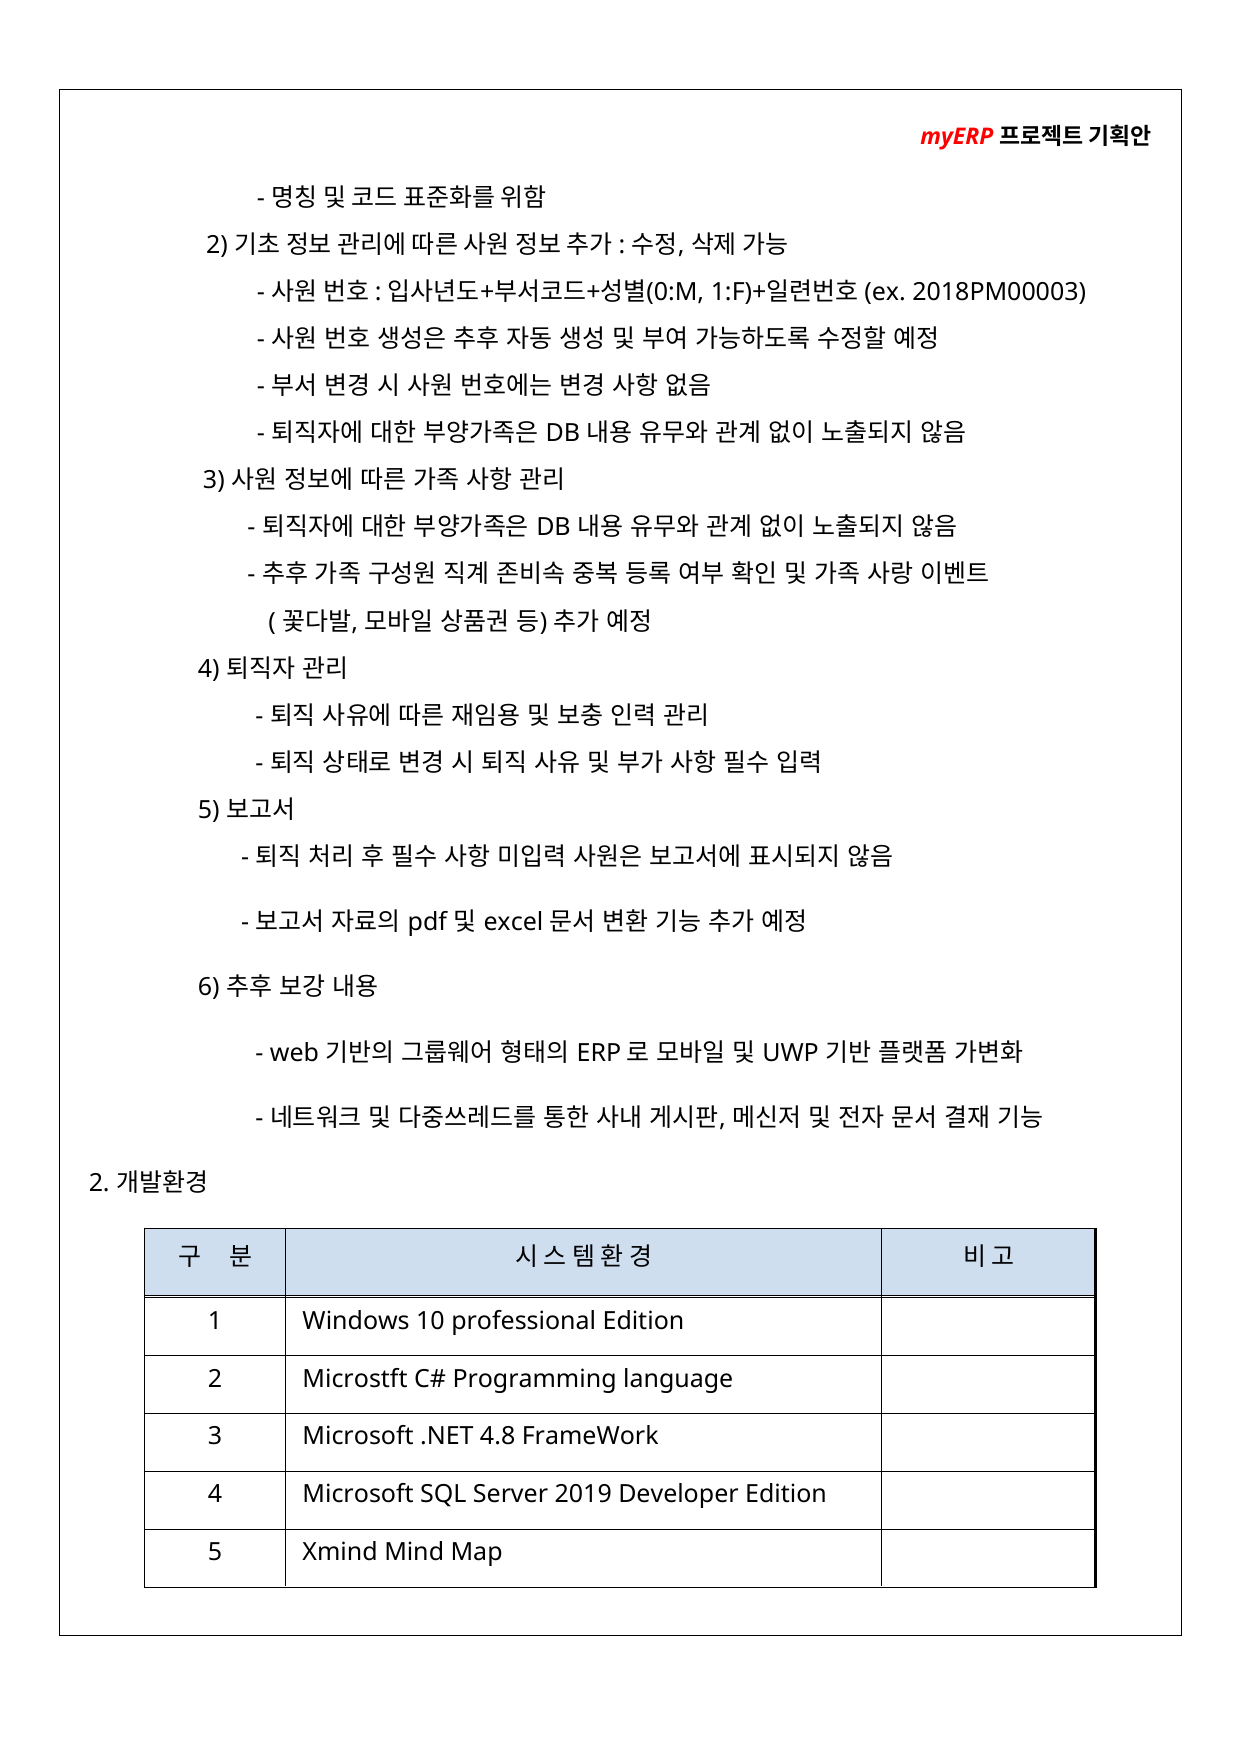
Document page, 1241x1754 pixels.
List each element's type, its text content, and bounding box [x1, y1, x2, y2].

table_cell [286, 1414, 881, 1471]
text 3) 사원 정보에 따른 가족 사항 관리 [88, 460, 1152, 496]
text ( 꽃다발, 모바일 상품권 등) 추가 예정 [234, 601, 1152, 637]
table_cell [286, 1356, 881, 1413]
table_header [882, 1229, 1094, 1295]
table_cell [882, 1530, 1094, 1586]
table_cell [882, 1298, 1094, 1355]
text 4) 퇴직자 관리 [88, 648, 1152, 684]
text - 퇴직 사유에 따른 재임용 및 보충 인력 관리 [88, 695, 1152, 731]
text - 추후 가족 구성원 직계 존비속 중복 등록 여부 확인 및 가족 사랑 이벤트 [234, 554, 1152, 590]
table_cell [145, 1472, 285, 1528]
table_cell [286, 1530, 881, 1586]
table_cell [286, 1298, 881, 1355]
text - 부서 변경 시 사원 번호에는 변경 사항 없음 [257, 366, 1152, 402]
list 개발환경 [88, 1162, 1152, 1199]
text - 퇴직자에 대한 부양가족은 DB 내용 유무와 관계 없이 노출되지 않음 [234, 507, 1152, 543]
text 2) 기초 정보 관리에 따른 사원 정보 추가 : 수정, 삭제 가능 [206, 224, 1152, 261]
text - 명칭 및 코드 표준화를 위함 [257, 177, 1152, 213]
text 6) 추후 보강 내용 [88, 967, 1152, 1003]
text - 퇴직 상태로 변경 시 퇴직 사유 및 부가 사항 필수 입력 [88, 742, 1152, 778]
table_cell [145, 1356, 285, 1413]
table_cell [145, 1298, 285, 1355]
text - web 기반의 그룹웨어 형태의 ERP로 모바일 및 UWP 기반 플랫폼 가변화 [88, 1032, 1152, 1068]
text - 보고서 자료의 pdf 및 excel 문서 변환 기능 추가 예정 [234, 902, 1152, 938]
text - 사원 번호 생성은 추후 자동 생성 및 부여 가능하도록 수정할 예정 [257, 318, 1152, 355]
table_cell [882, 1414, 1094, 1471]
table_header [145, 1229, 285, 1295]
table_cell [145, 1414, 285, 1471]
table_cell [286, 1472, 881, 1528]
text - 퇴직 처리 후 필수 사항 미입력 사원은 보고서에 표시되지 않음 [234, 836, 1152, 873]
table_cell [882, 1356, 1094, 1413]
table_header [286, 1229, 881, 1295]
text 5) 보고서 [88, 789, 1152, 826]
text - 퇴직자에 대한 부양가족은 DB 내용 유무와 관계 없이 노출되지 않음 [257, 413, 1152, 449]
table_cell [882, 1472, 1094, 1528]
text - 네트워크 및 다중쓰레드를 통한 사내 게시판, 메신저 및 전자 문서 결재 기능 [88, 1097, 1152, 1133]
text - 사원 번호 : 입사년도+부서코드+성별(0:M, 1:F)+일련번호 (ex. 2018PM00003) [257, 271, 1152, 308]
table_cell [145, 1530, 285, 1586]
